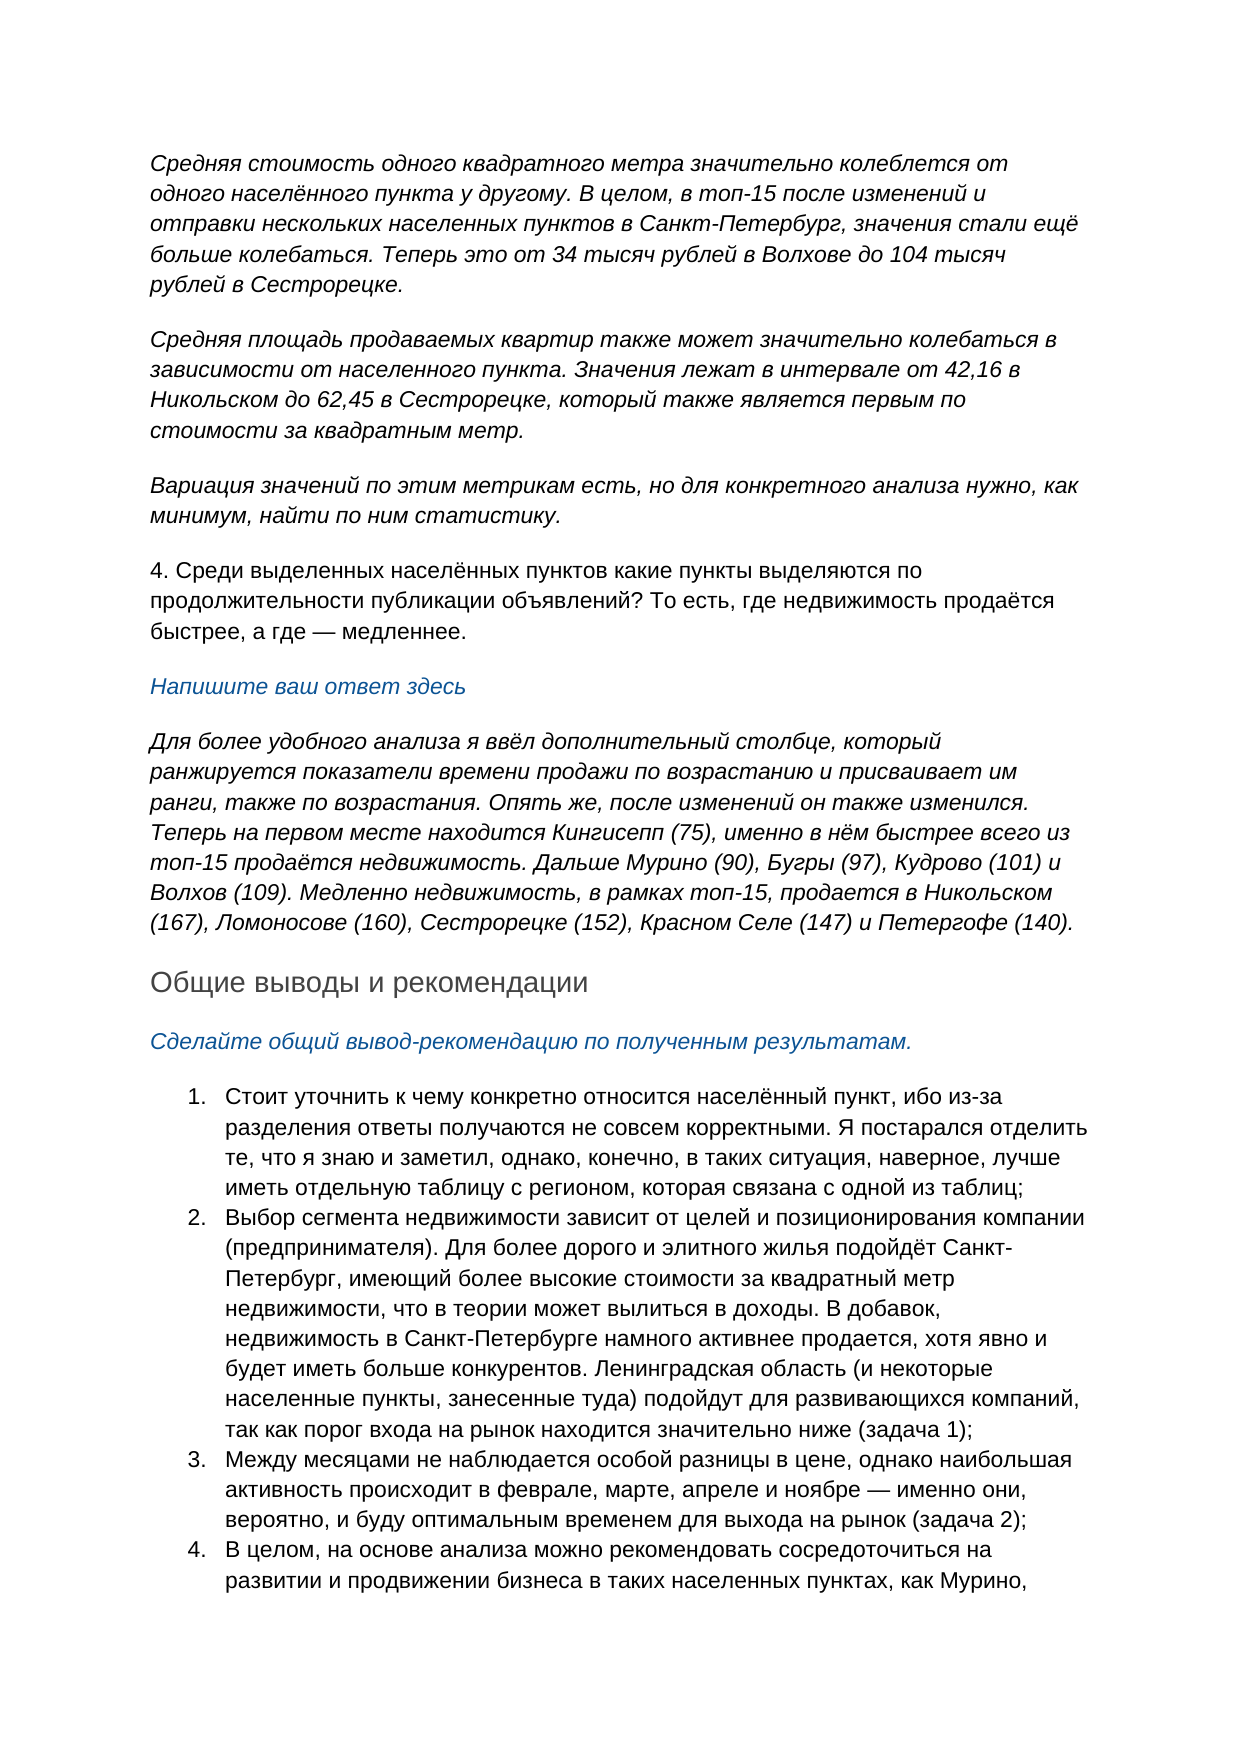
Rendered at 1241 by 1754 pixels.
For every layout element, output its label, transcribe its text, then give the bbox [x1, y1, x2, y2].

text Сделайте общий вывод-рекомендацию по полученным результатам. [150, 1028, 1090, 1054]
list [187, 1536, 1090, 1593]
subtitle Общие выводы и рекомендации [150, 964, 1090, 998]
list Выбор сегмента недвижимости зависит от целей и позиционирования компании (предпринимателя). Для более дорого и элитного жилья подойдёт Санкт-Петербург, имеющий более высокие стоимости за квадратный метр недвижимости, что в теории может вылиться в доходы. В добавок, недвижимость в Санкт-Петербурге намного активнее продается, хотя явно и будет иметь больше конкурентов. Ленинградская область (и некоторые населенные пункты, занесенные туда) подойдут для развивающихся компаний, так как порог входа на рынок находится значительно ниже (задача 1); [187, 1204, 1090, 1442]
text Средняя площадь продаваемых квартир также может значительно колебаться в зависимости от населенного пункта. Значения лежат в интервале от 42,16 в Никольском до 62,45 в Сестрорецке, который также является первым по стоимости за квадратным метр. [150, 326, 1090, 443]
text 4. Среди выделенных населённых пунктов какие пункты выделяются по продолжительности публикации объявлений? То есть, где недвижимость продаётся быстрее, а где — медленнее. [150, 557, 1090, 644]
text Для более удобного анализа я ввёл дополнительный столбце, который ранжируется показатели времени продажи по возрастанию и присваивает им ранги, также по возрастания. Опять же, после изменений он также изменился. Теперь на первом месте находится Кингисепп (75), именно в нём быстрее всего из топ-15 продаётся недвижимость. Дальше Мурино (90), Бугры (97), Кудрово (101) и Волхов (109). Медленно недвижимость, в рамках топ-15, продается в Никольском (167), Ломоносове (160), Сестрорецке (152), Красном Селе (147) и Петергофе (140). [150, 728, 1090, 936]
list Стоит уточнить к чему конкретно относится населённый пункт, ибо из-за разделения ответы получаются не совсем корректными. Я постарался отделить те, что я знаю и заметил, однако, конечно, в таких ситуация, наверное, лучше иметь отдельную таблицу с регионом, которая связана с одной из таблиц; [187, 1083, 1090, 1200]
text Напишите ваш ответ здесь [150, 673, 1090, 699]
list Между месяцами не наблюдается особой разницы в цене, однако наибольшая активность происходит в феврале, марте, апреле и ноябре — именно они, вероятно, и буду оптимальным временем для выхода на рынок (задача 2); [187, 1446, 1090, 1533]
text Средняя стоимость одного квадратного метра значительно колеблется от одного населённого пункта у другому. В целом, в топ-15 после изменений и отправки нескольких населенных пунктов в Санкт-Петербург, значения стали ещё больше колебаться. Теперь это от 34 тысяч рублей в Волхове до 104 тысяч рублей в Сестрорецке. [150, 150, 1090, 297]
text Вариация значений по этим метрикам есть, но для конкретного анализа нужно, как минимум, найти по ним статистику. [150, 472, 1090, 528]
